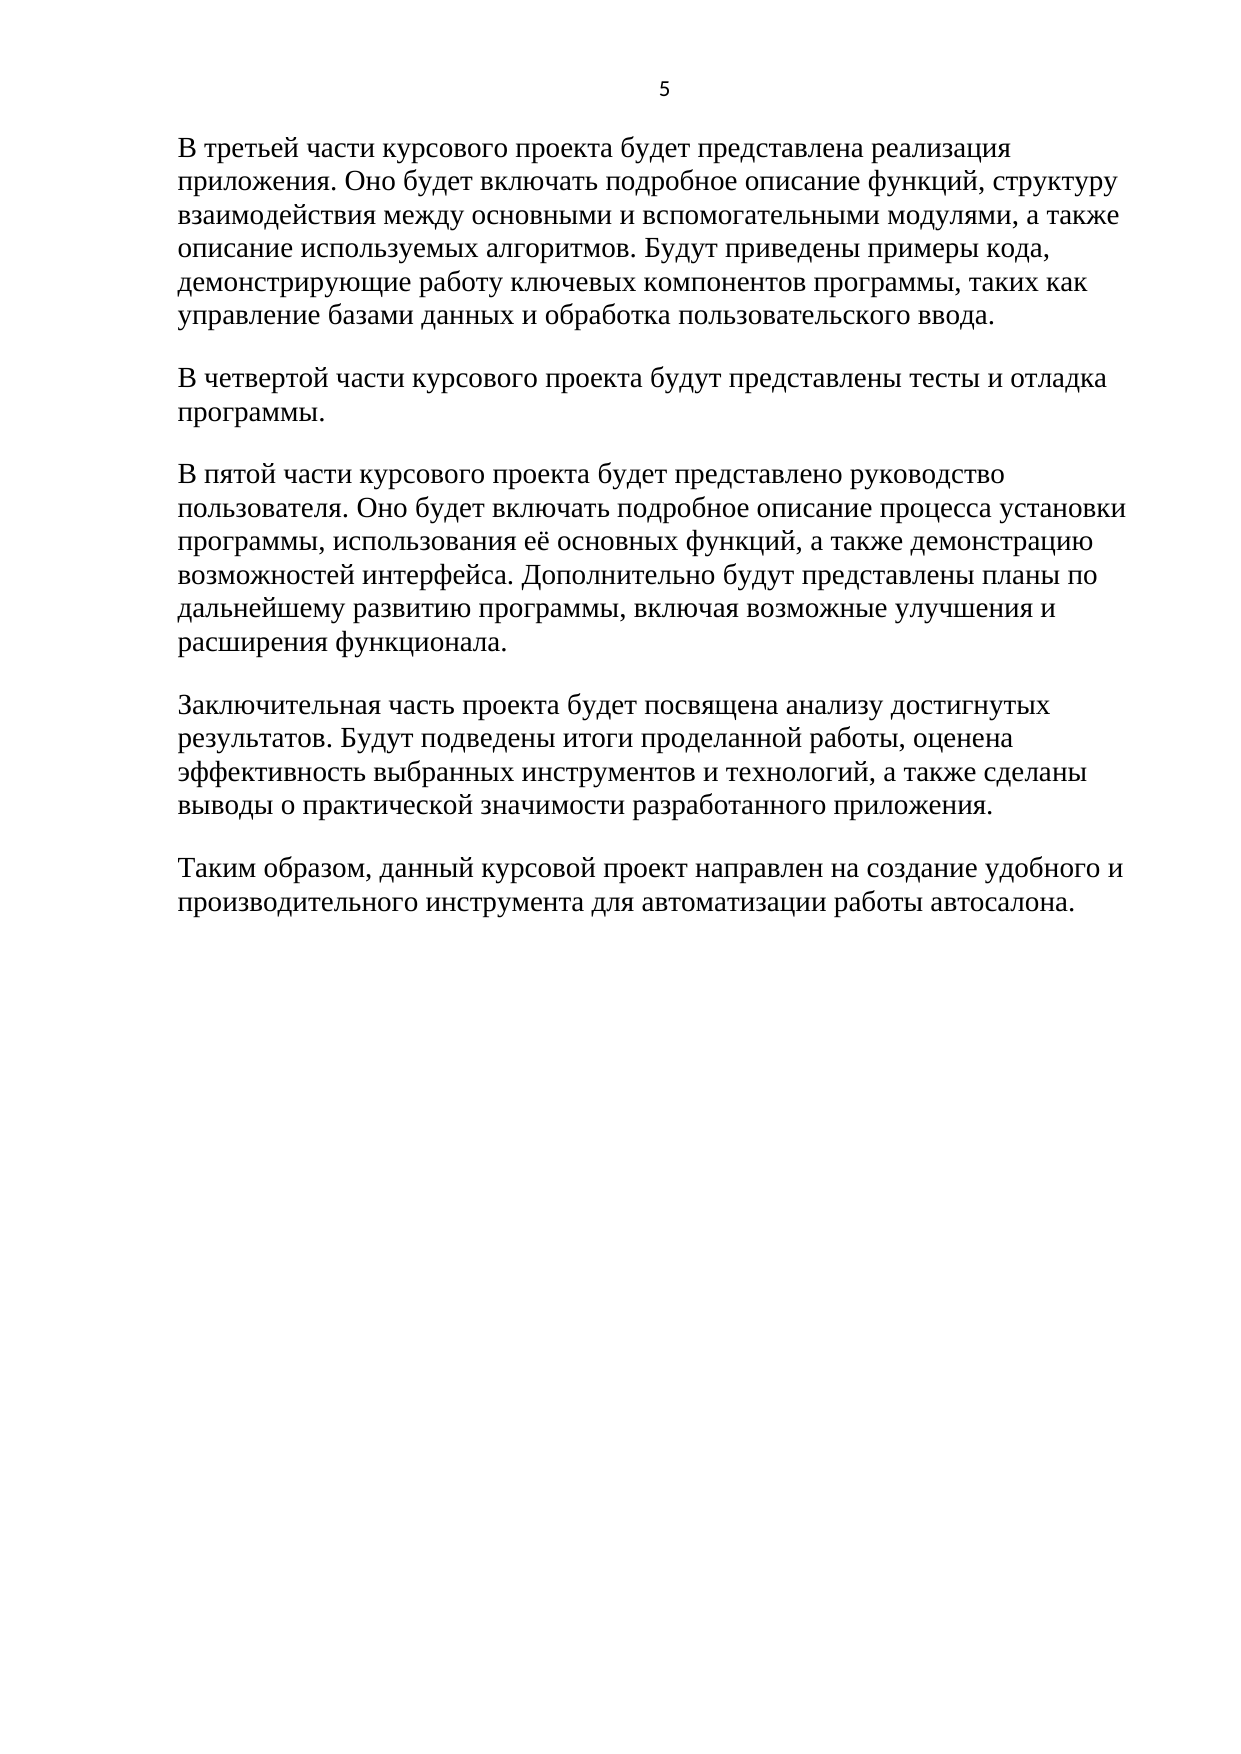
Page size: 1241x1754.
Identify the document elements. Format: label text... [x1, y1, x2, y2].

text В третьей части курсового проекта будет представлена реализация приложения. Оно будет включать подробное описание функций, структуру взаимодействия между основными и вспомогательными модулями, а также описание используемых алгоритмов. Будут приведены примеры кода, демонстрирующие работу ключевых компонентов программы, таких как управление базами данных и обработка пользовательского ввода. [177, 130, 1152, 331]
text Заключительная часть проекта будет посвящена анализу достигнутых результатов. Будут подведены итоги проделанной работы, оценена эффективность выбранных инструментов и технологий, а также сделаны выводы о практической значимости разработанного приложения. [177, 687, 1152, 821]
text Таким образом, данный курсовой проект направлен на создание удобного и производительного инструмента для автоматизации работы автосалона. [177, 850, 1152, 917]
text В пятой части курсового проекта будет представлено руководство пользователя. Оно будет включать подробное описание процесса установки программы, использования её основных функций, а также демонстрацию возможностей интерфейса. Дополнительно будут представлены планы по дальнейшему развитию программы, включая возможные улучшения и расширения функционала. [177, 456, 1152, 658]
text В четвертой части курсового проекта будут представлены тесты и отладка программы. [177, 360, 1152, 427]
